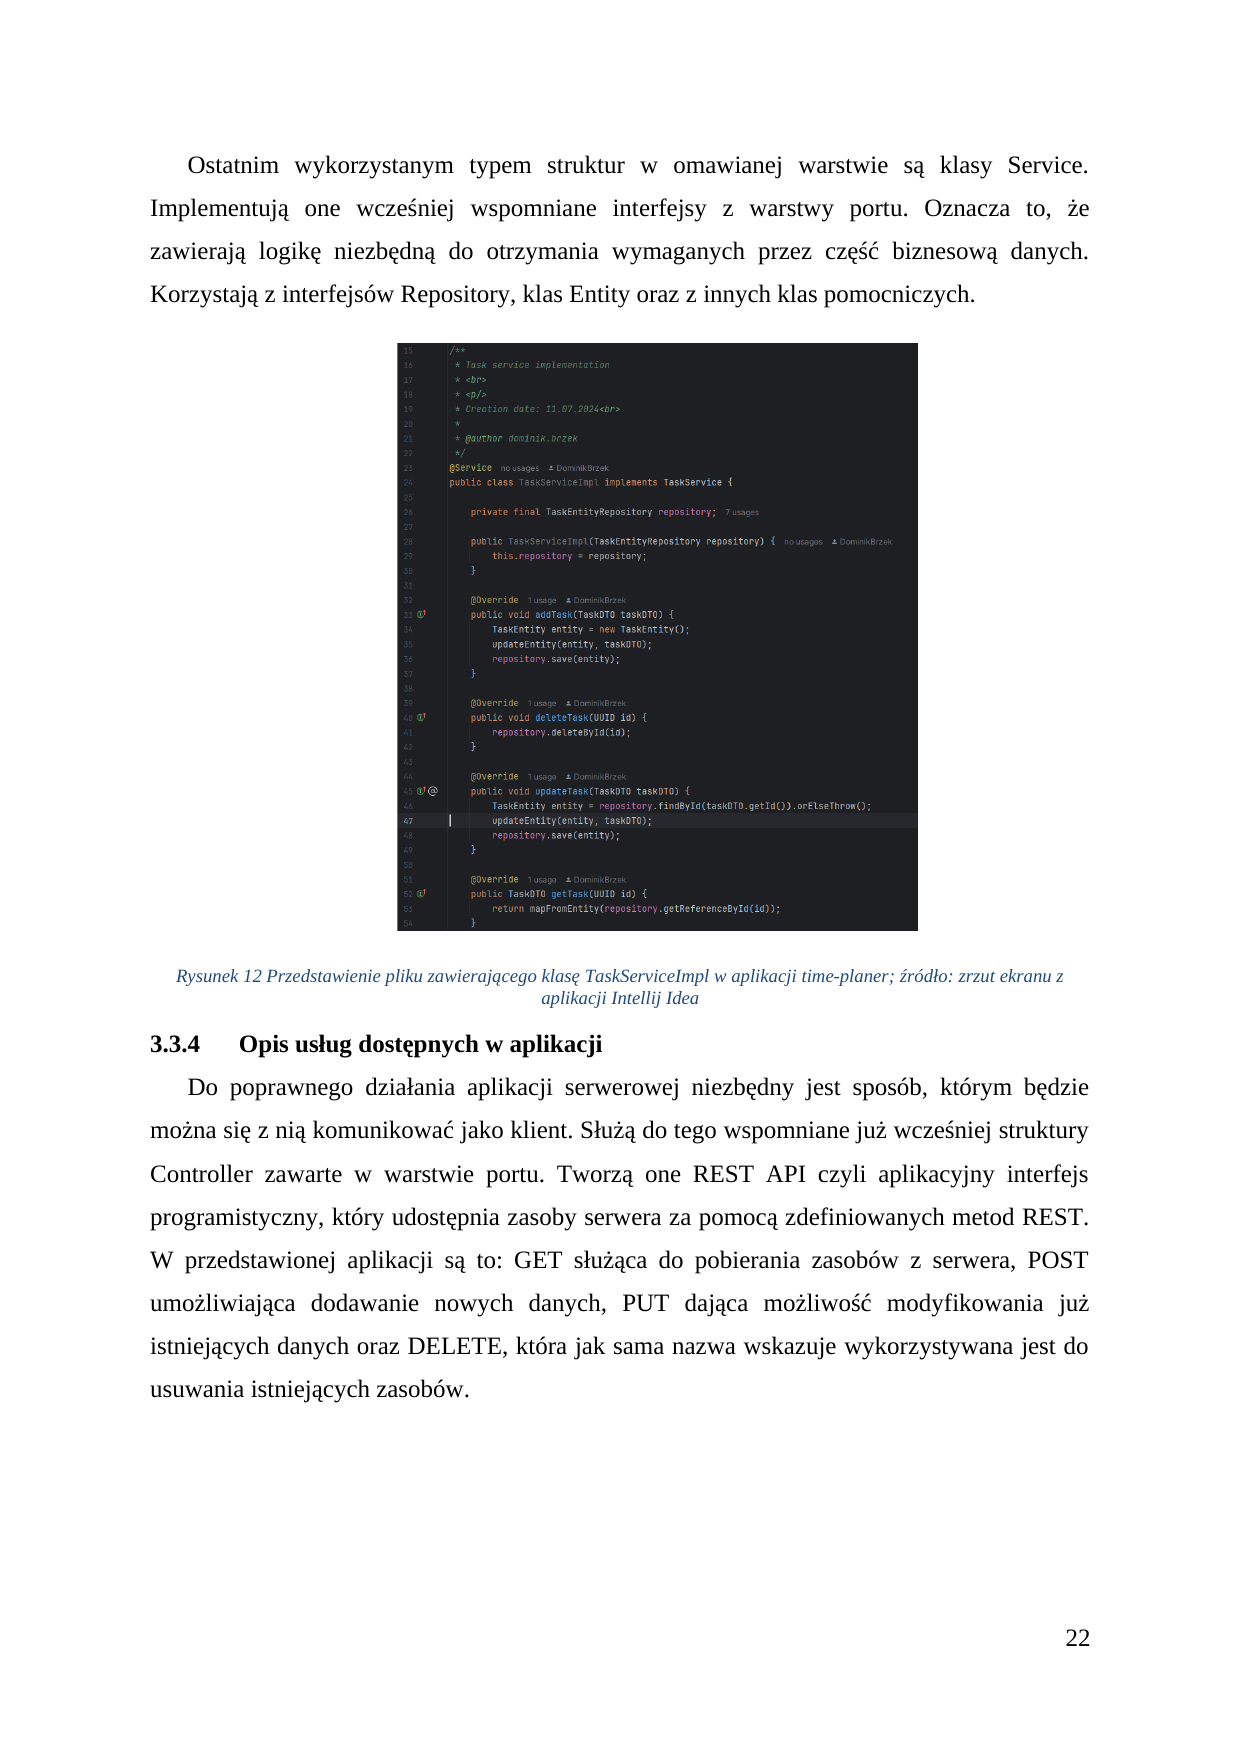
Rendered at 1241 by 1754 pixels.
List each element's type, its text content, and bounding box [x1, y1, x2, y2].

picture [397, 343, 918, 931]
text Do poprawnego działania aplikacji serwerowej niezbędny jest sposób, którym będzie można się z nią komunikować jako klient. Służą do tego wspomniane już wcześniej struktury Controller zawarte w warstwie portu. Tworzą one REST API czyli aplikacyjny interfejs programistyczny, który udostępnia zasoby serwera za pomocą zdefiniowanych metod REST. W przedstawionej aplikacji są to: GET służąca do pobierania zasobów z serwera, POST umożliwiająca dodawanie nowych danych, PUT dająca możliwość modyfikowania już istniejących danych oraz DELETE, która jak sama nazwa wskazuje wykorzystywana jest do usuwania istniejących zasobów. [150, 1072, 1090, 1403]
text Ostatnim wykorzystanym typem struktur w omawianej warstwie są klasy Service. Implementują one wcześniej wspomniane interfejsy z warstwy portu. Oznacza to, że zawierają logikę niezbędną do otrzymania wymaganych przez część biznesową danych. Korzystają z interfejsów Repository, klas Entity oraz z innych klas pomocniczych. [150, 150, 1090, 308]
text Rysunek 12 Przedstawienie pliku zawierającego klasę TaskServiceImpl w aplikacji time-planer; źródło: zrzut ekranu z aplikacji Intellij Idea [150, 965, 1090, 1008]
subtitle Opis usług dostępnych w aplikacji [150, 1029, 1090, 1058]
